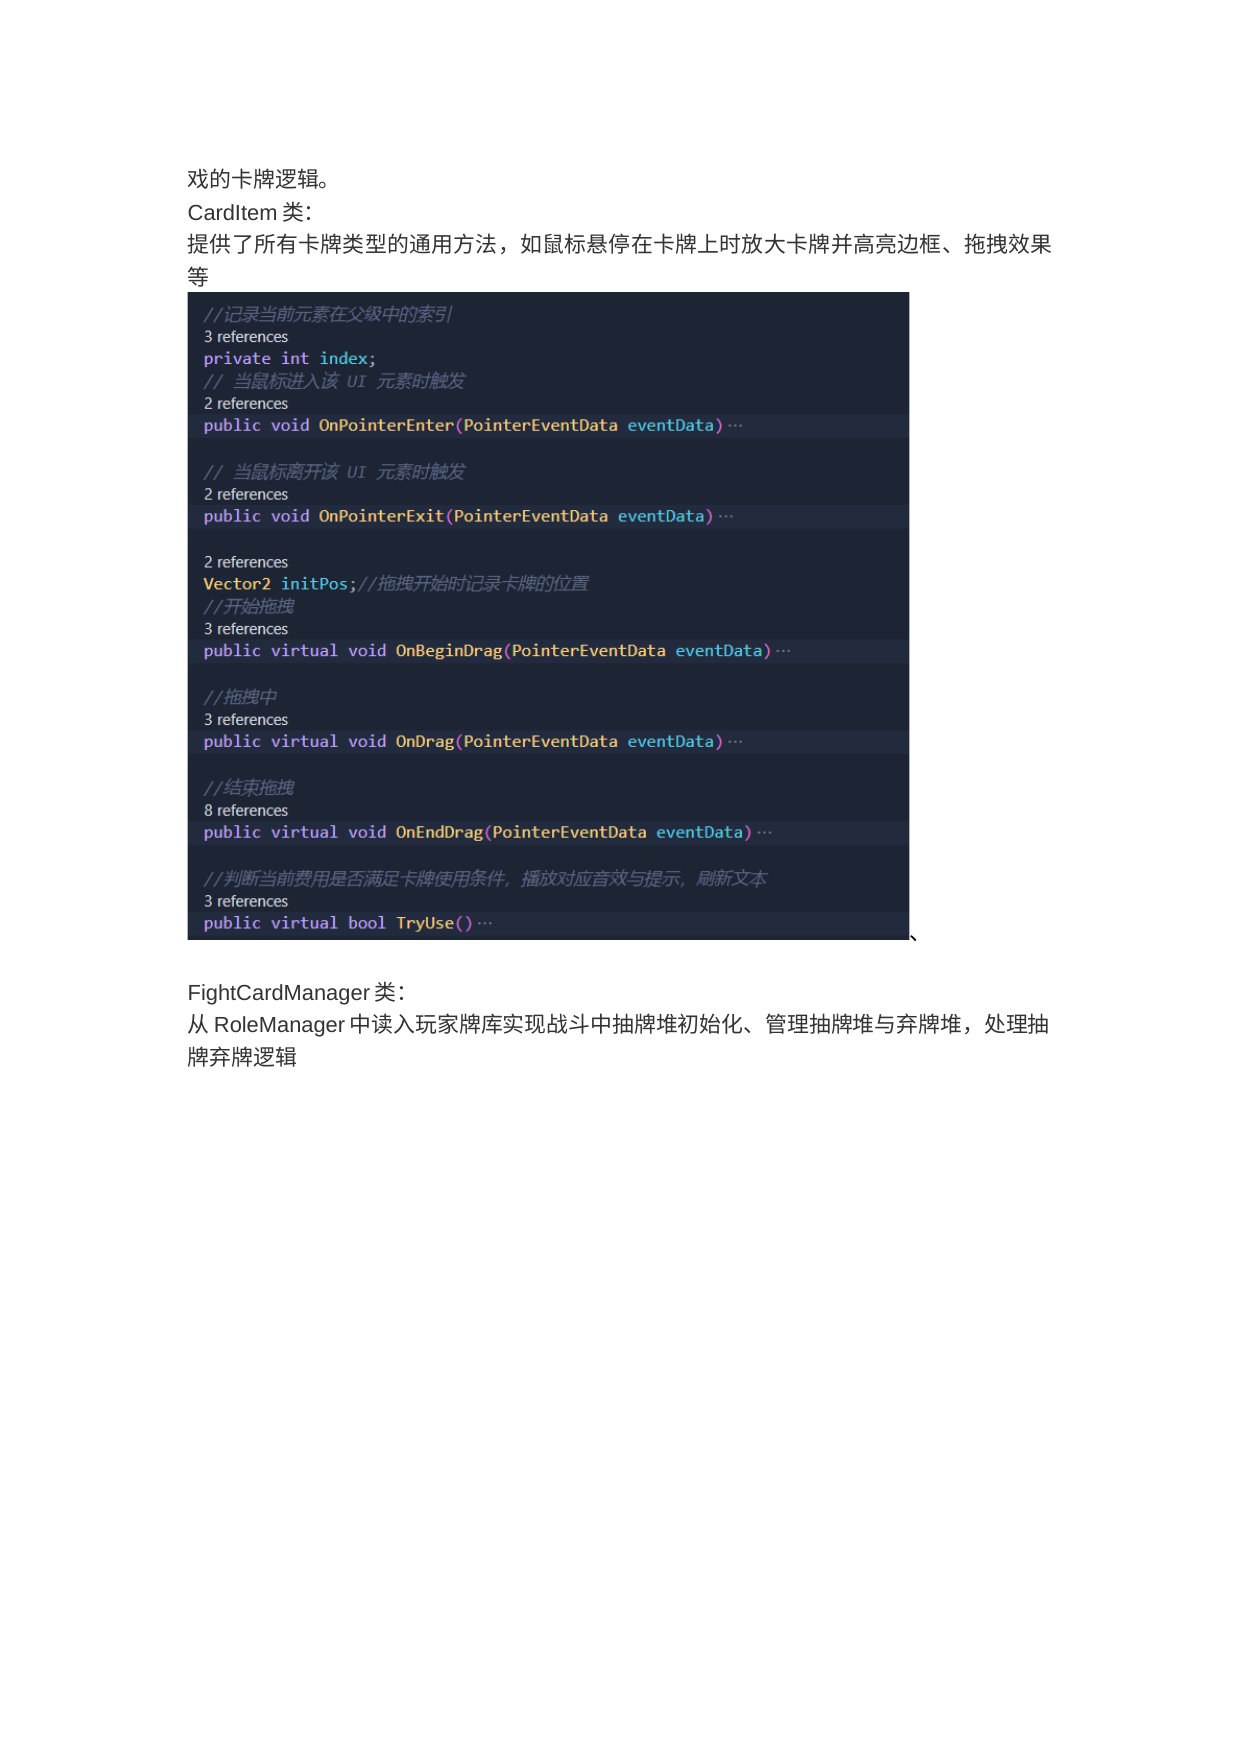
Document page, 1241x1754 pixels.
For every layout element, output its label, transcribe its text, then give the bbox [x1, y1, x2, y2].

list 从RoleManager中读入玩家牌库实现战斗中抽牌堆初始化、管理抽牌堆与弃牌堆，处理抽牌弃牌逻辑 [187, 1007, 1053, 1072]
list CardItem类： [187, 194, 1053, 227]
list 提供了所有卡牌类型的通用方法，如鼠标悬停在卡牌上时放大卡牌并高亮边框、拖拽效果等 [187, 227, 1053, 292]
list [187, 162, 1053, 194]
picture [187, 292, 910, 940]
list FightCardManager类： [187, 974, 1053, 1007]
